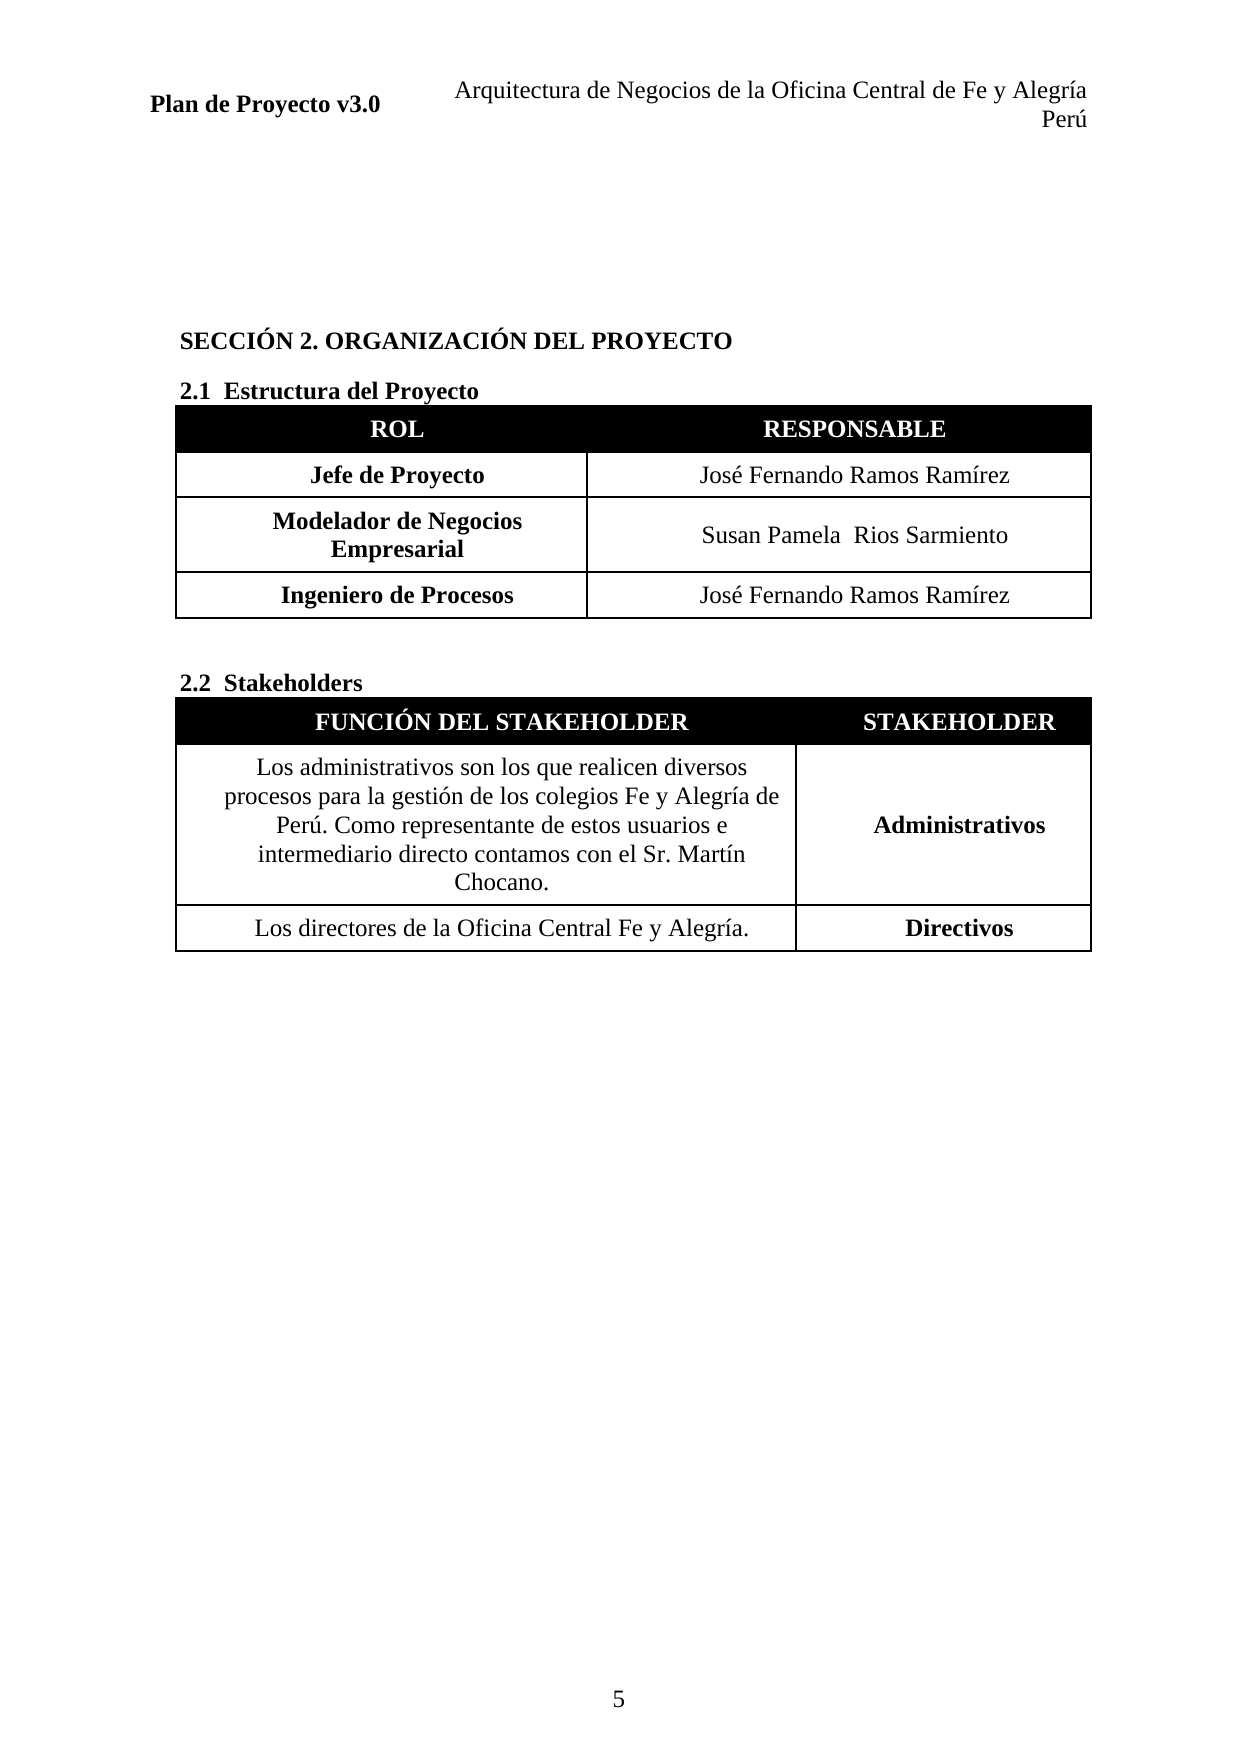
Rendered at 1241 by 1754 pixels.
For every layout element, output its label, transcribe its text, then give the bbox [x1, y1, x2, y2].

subtitle SECCIÓN 2. ORGANIZACIÓN DEL PROYECTO [179, 326, 1089, 355]
table_header STAKEHOLDER [797, 699, 1090, 743]
table_cell Administrativos [797, 745, 1090, 904]
table_header ROL [177, 407, 586, 450]
subtitle 2.2 Stakeholders [179, 668, 1089, 697]
table_cell Susan Pamela Rios Sarmiento [588, 498, 1090, 571]
table_cell José Fernando Ramos Ramírez [588, 573, 1090, 617]
subtitle 2.1 Estructura del Proyecto [179, 376, 1089, 404]
table_header RESPONSABLE [588, 407, 1090, 450]
table_cell Jefe de Proyecto [177, 453, 586, 496]
table_cell Ingeniero de Procesos [177, 573, 586, 617]
table_header FUNCIÓN DEL STAKEHOLDER [177, 699, 795, 743]
table_cell Modelador de Negocios Empresarial [177, 498, 586, 571]
table_cell Los administrativos son los que realicen diversos procesos para la gestión de los colegios Fe y Alegría de Perú. Como representante de estos usuarios e intermediario directo contamos con el Sr. Martín Chocano. [177, 745, 795, 904]
table_cell Directivos [797, 906, 1090, 949]
table_cell Los directores de la Oficina Central Fe y Alegría. [177, 906, 795, 949]
table_cell José Fernando Ramos Ramírez [588, 453, 1090, 496]
